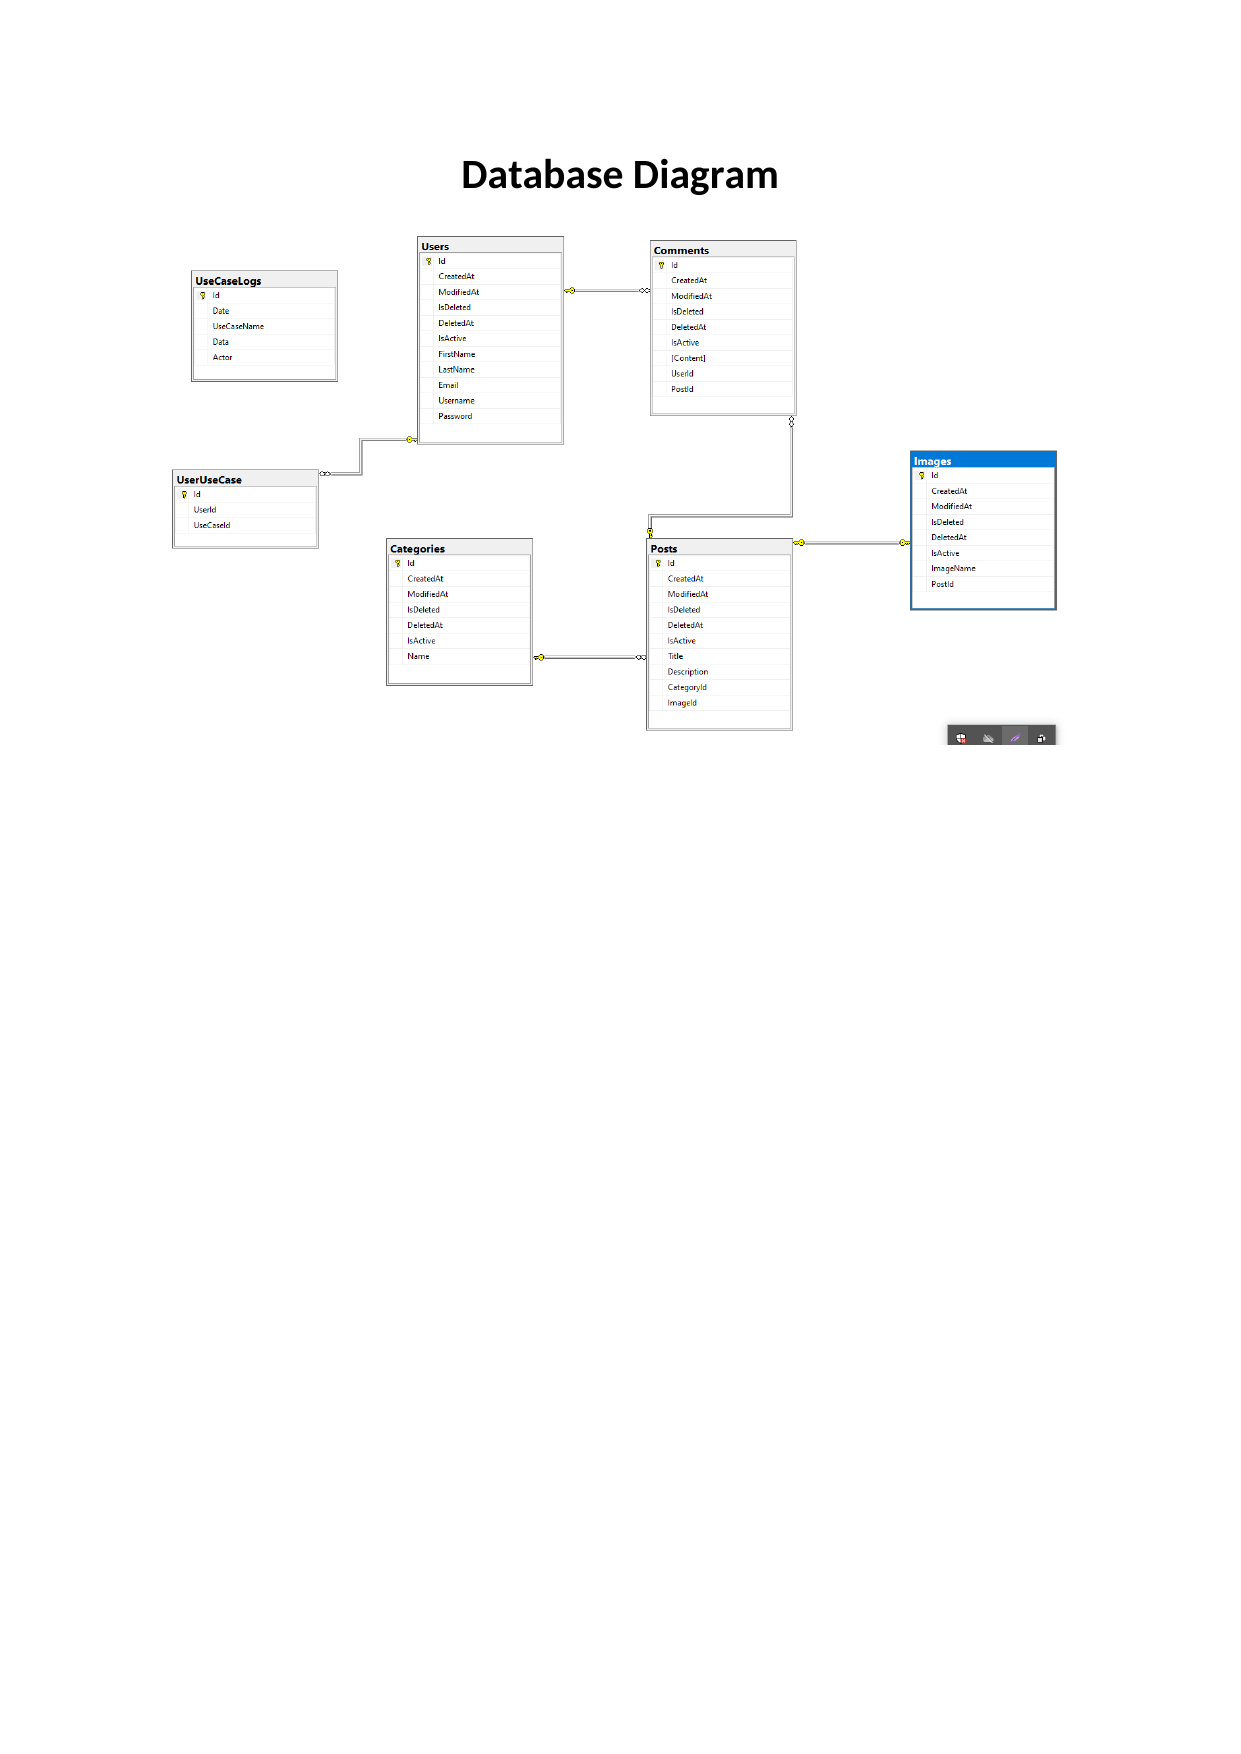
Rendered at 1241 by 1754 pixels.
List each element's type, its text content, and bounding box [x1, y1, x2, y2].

text Database Diagram [148, 148, 1093, 198]
picture [147, 198, 1093, 745]
